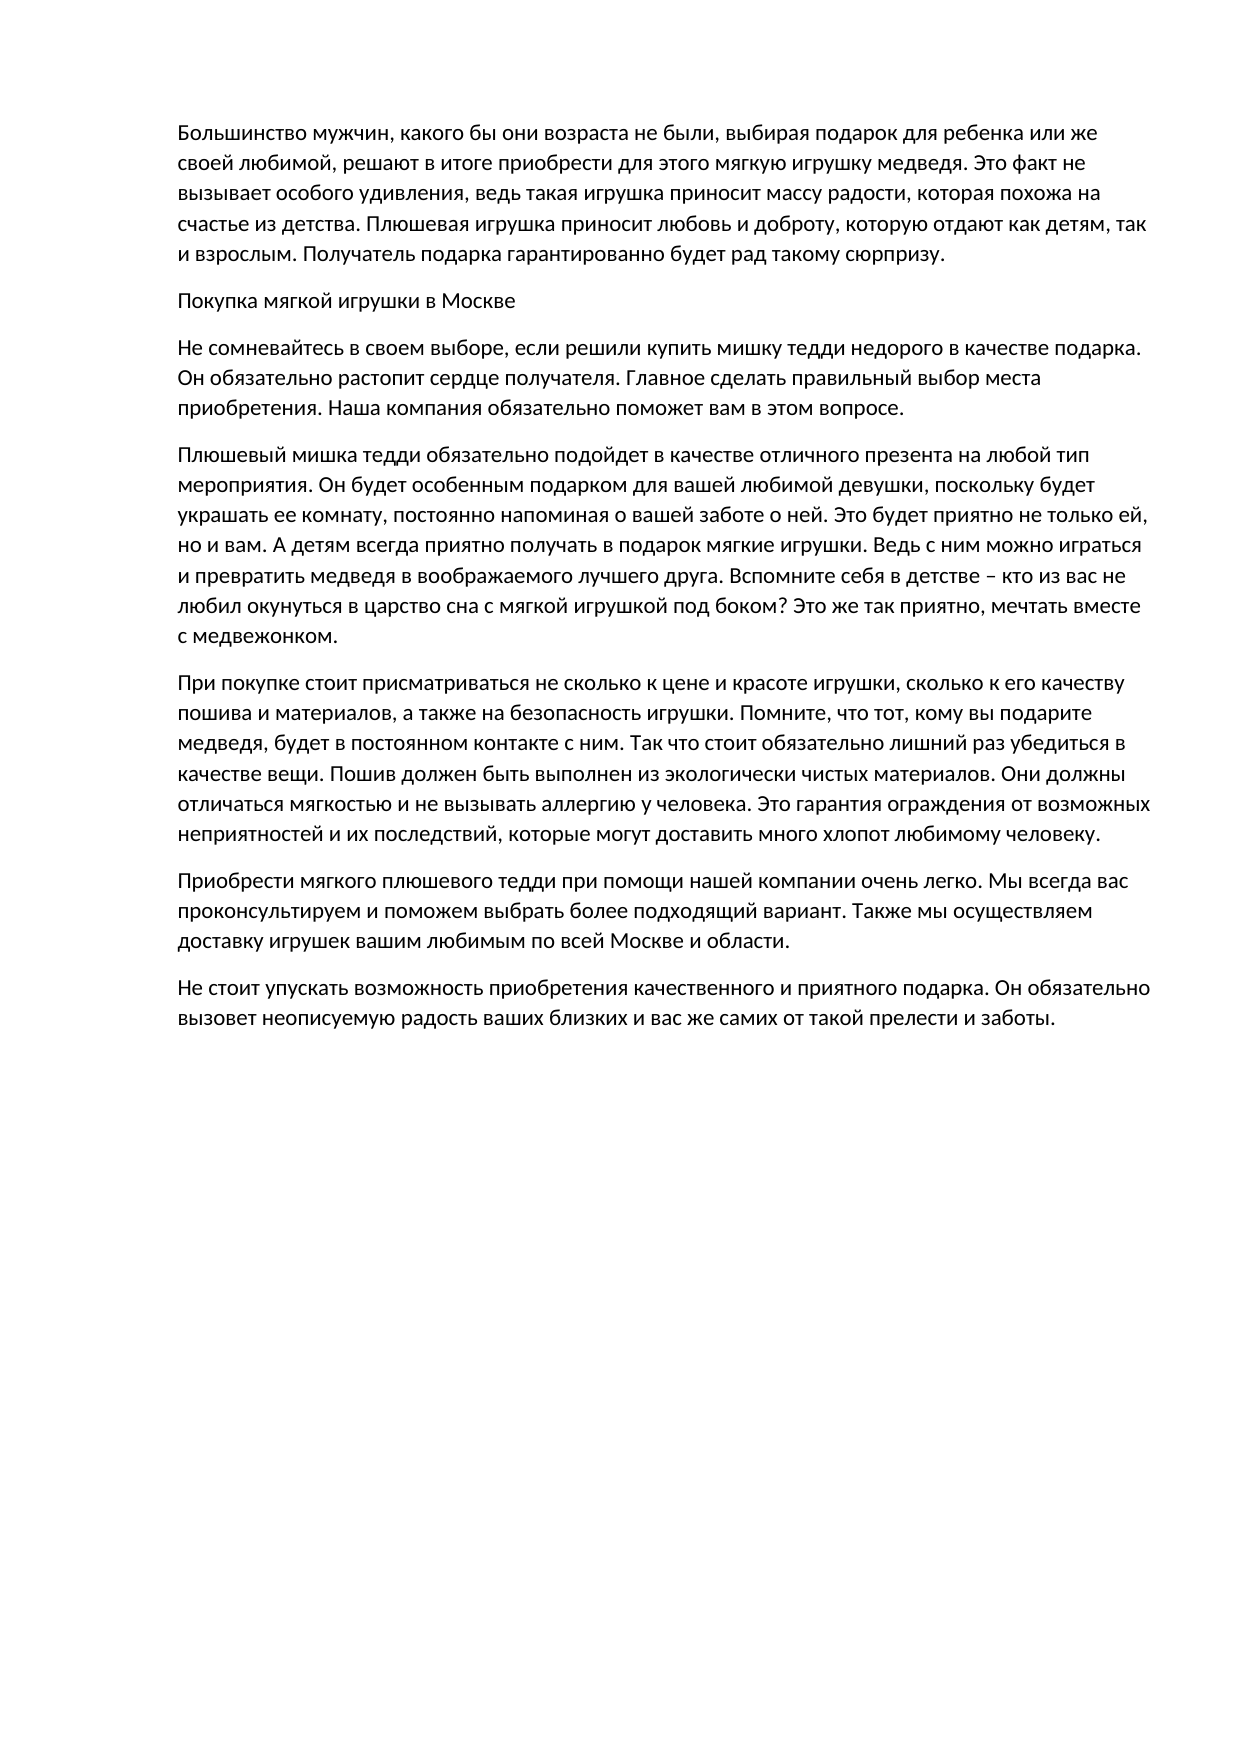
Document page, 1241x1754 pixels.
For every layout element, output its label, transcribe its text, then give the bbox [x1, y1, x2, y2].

text Большинство мужчин, какого бы они возраста не были, выбирая подарок для ребенка или же своей любимой, решают в итоге приобрести для этого мягкую игрушку медведя. Это факт не вызывает особого удивления, ведь такая игрушка приносит массу радости, которая похожа на счастье из детства. Плюшевая игрушка приносит любовь и доброту, которую отдают как детям, так и взрослым. Получатель подарка гарантированно будет рад такому сюрпризу. [177, 118, 1152, 267]
text Плюшевый мишка тедди обязательно подойдет в качестве отличного презента на любой тип мероприятия. Он будет особенным подарком для вашей любимой девушки, поскольку будет украшать ее комнату, постоянно напоминая о вашей заботе о ней. Это будет приятно не только ей, но и вам. А детям всегда приятно получать в подарок мягкие игрушки. Ведь с ним можно играться и превратить медведя в воображаемого лучшего друга. Вспомните себя в детстве – кто из вас не любил окунуться в царство сна с мягкой игрушкой под боком? Это же так приятно, мечтать вместе с медвежонком. [177, 440, 1152, 649]
text Покупка мягкой игрушки в Москве [177, 286, 1152, 314]
text Не сомневайтесь в своем выборе, если решили купить мишку тедди недорого в качестве подарка. Он обязательно растопит сердце получателя. Главное сделать правильный выбор места приобретения. Наша компания обязательно поможет вам в этом вопросе. [177, 333, 1152, 421]
text Приобрести мягкого плюшевого тедди при помощи нашей компании очень легко. Мы всегда вас проконсультируем и поможем выбрать более подходящий вариант. Также мы осуществляем доставку игрушек вашим любимым по всей Москве и области. [177, 866, 1152, 954]
text Не стоит упускать возможность приобретения качественного и приятного подарка. Он обязательно вызовет неописуемую радость ваших близких и вас же самих от такой прелести и заботы. [177, 973, 1152, 1032]
text При покупке стоит присматриваться не сколько к цене и красоте игрушки, сколько к его качеству пошива и материалов, а также на безопасность игрушки. Помните, что тот, кому вы подарите медведя, будет в постоянном контакте с ним. Так что стоит обязательно лишний раз убедиться в качестве вещи. Пошив должен быть выполнен из экологически чистых материалов. Они должны отличаться мягкостью и не вызывать аллергию у человека. Это гарантия ограждения от возможных неприятностей и их последствий, которые могут доставить много хлопот любимому человеку. [177, 668, 1152, 847]
